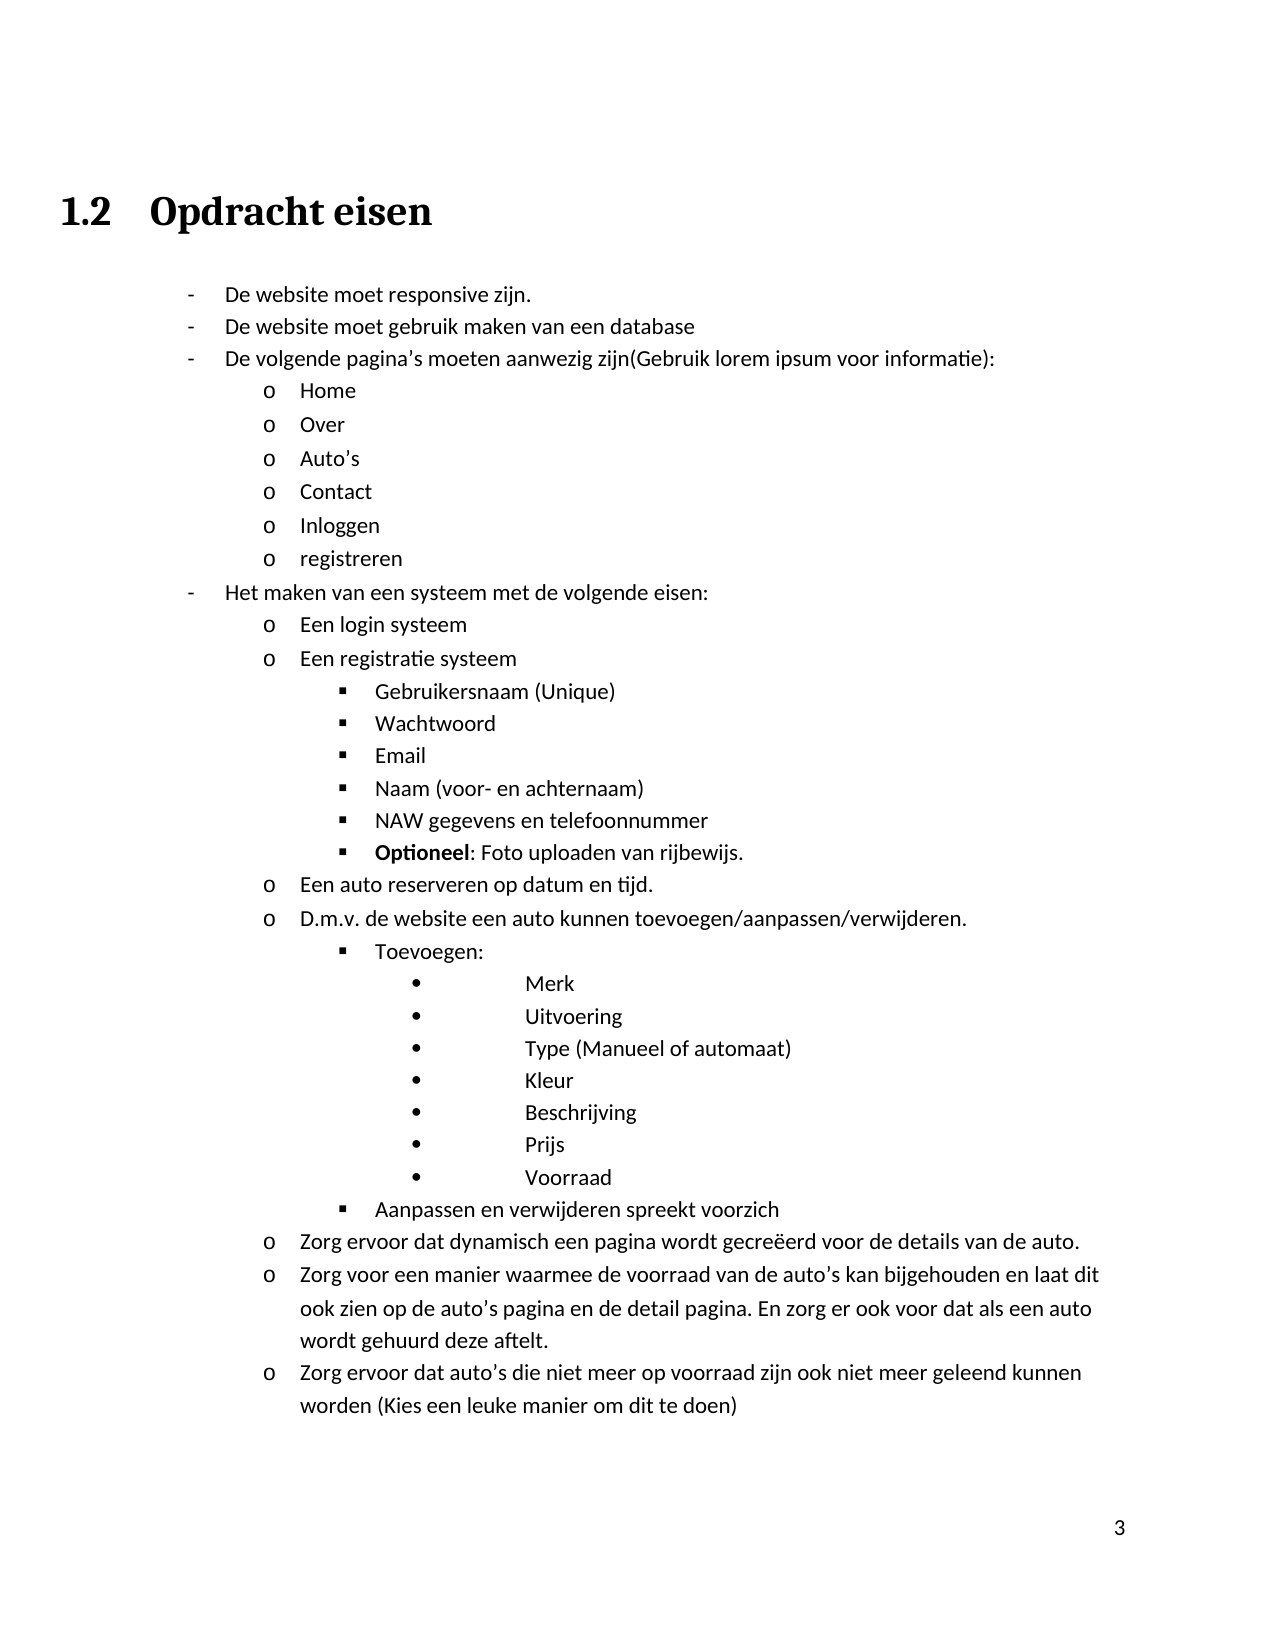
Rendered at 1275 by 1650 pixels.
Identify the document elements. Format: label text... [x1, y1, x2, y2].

list Een registratie systeem [262, 644, 1125, 673]
list Een auto reserveren op datum en tijd. [262, 870, 1125, 899]
list registreren [262, 544, 1125, 573]
list Zorg ervoor dat auto’s die niet meer op voorraad zijn ook niet meer geleend kunnen worden (Kies een leuke manier om dit te doen) [262, 1358, 1125, 1420]
list Optioneel: Foto uploaden van rijbewijs. [337, 838, 1125, 866]
subtitle Opdracht eisen [61, 187, 1125, 235]
list Gebruikersnaam (Unique) [337, 677, 1125, 705]
list Zorg voor een manier waarmee de voorraad van de auto’s kan bijgehouden en laat dit ook zien op de auto’s pagina en de detail pagina. En zorg er ook voor dat als een auto wordt gehuurd deze aftelt. [262, 1261, 1125, 1354]
list Wachtwoord [337, 709, 1125, 737]
list Aanpassen en verwijderen spreekt voorzich [337, 1195, 1125, 1223]
list Merk [412, 969, 1125, 998]
list Naam (voor- en achternaam) [337, 774, 1125, 802]
list De website moet responsive zijn. [187, 280, 1125, 308]
list NAW gegevens en telefoonnummer [337, 806, 1125, 834]
list Voorraad [412, 1163, 1125, 1191]
list De volgende pagina’s moeten aanwezig zijn(Gebruik lorem ipsum voor informatie): [187, 344, 1125, 372]
list Contact [262, 477, 1125, 506]
list Een login systeem [262, 610, 1125, 639]
list D.m.v. de website een auto kunnen toevoegen/aanpassen/verwijderen. [262, 904, 1125, 933]
list Beschrijving [412, 1098, 1125, 1126]
list Home [262, 377, 1125, 406]
list Het maken van een systeem met de volgende eisen: [187, 578, 1125, 606]
list Uitvoering [412, 1002, 1125, 1030]
list Over [262, 410, 1125, 439]
list Zorg ervoor dat dynamisch een pagina wordt gecreëerd voor de details van de auto. [262, 1227, 1125, 1256]
list Toevoegen: [337, 937, 1125, 965]
list Auto’s [262, 444, 1125, 473]
list De website moet gebruik maken van een database [187, 312, 1125, 340]
list Email [337, 742, 1125, 769]
list Kleur [412, 1066, 1125, 1094]
list Prijs [412, 1131, 1125, 1158]
list Inloggen [262, 511, 1125, 540]
list Type (Manueel of automaat) [412, 1034, 1125, 1062]
